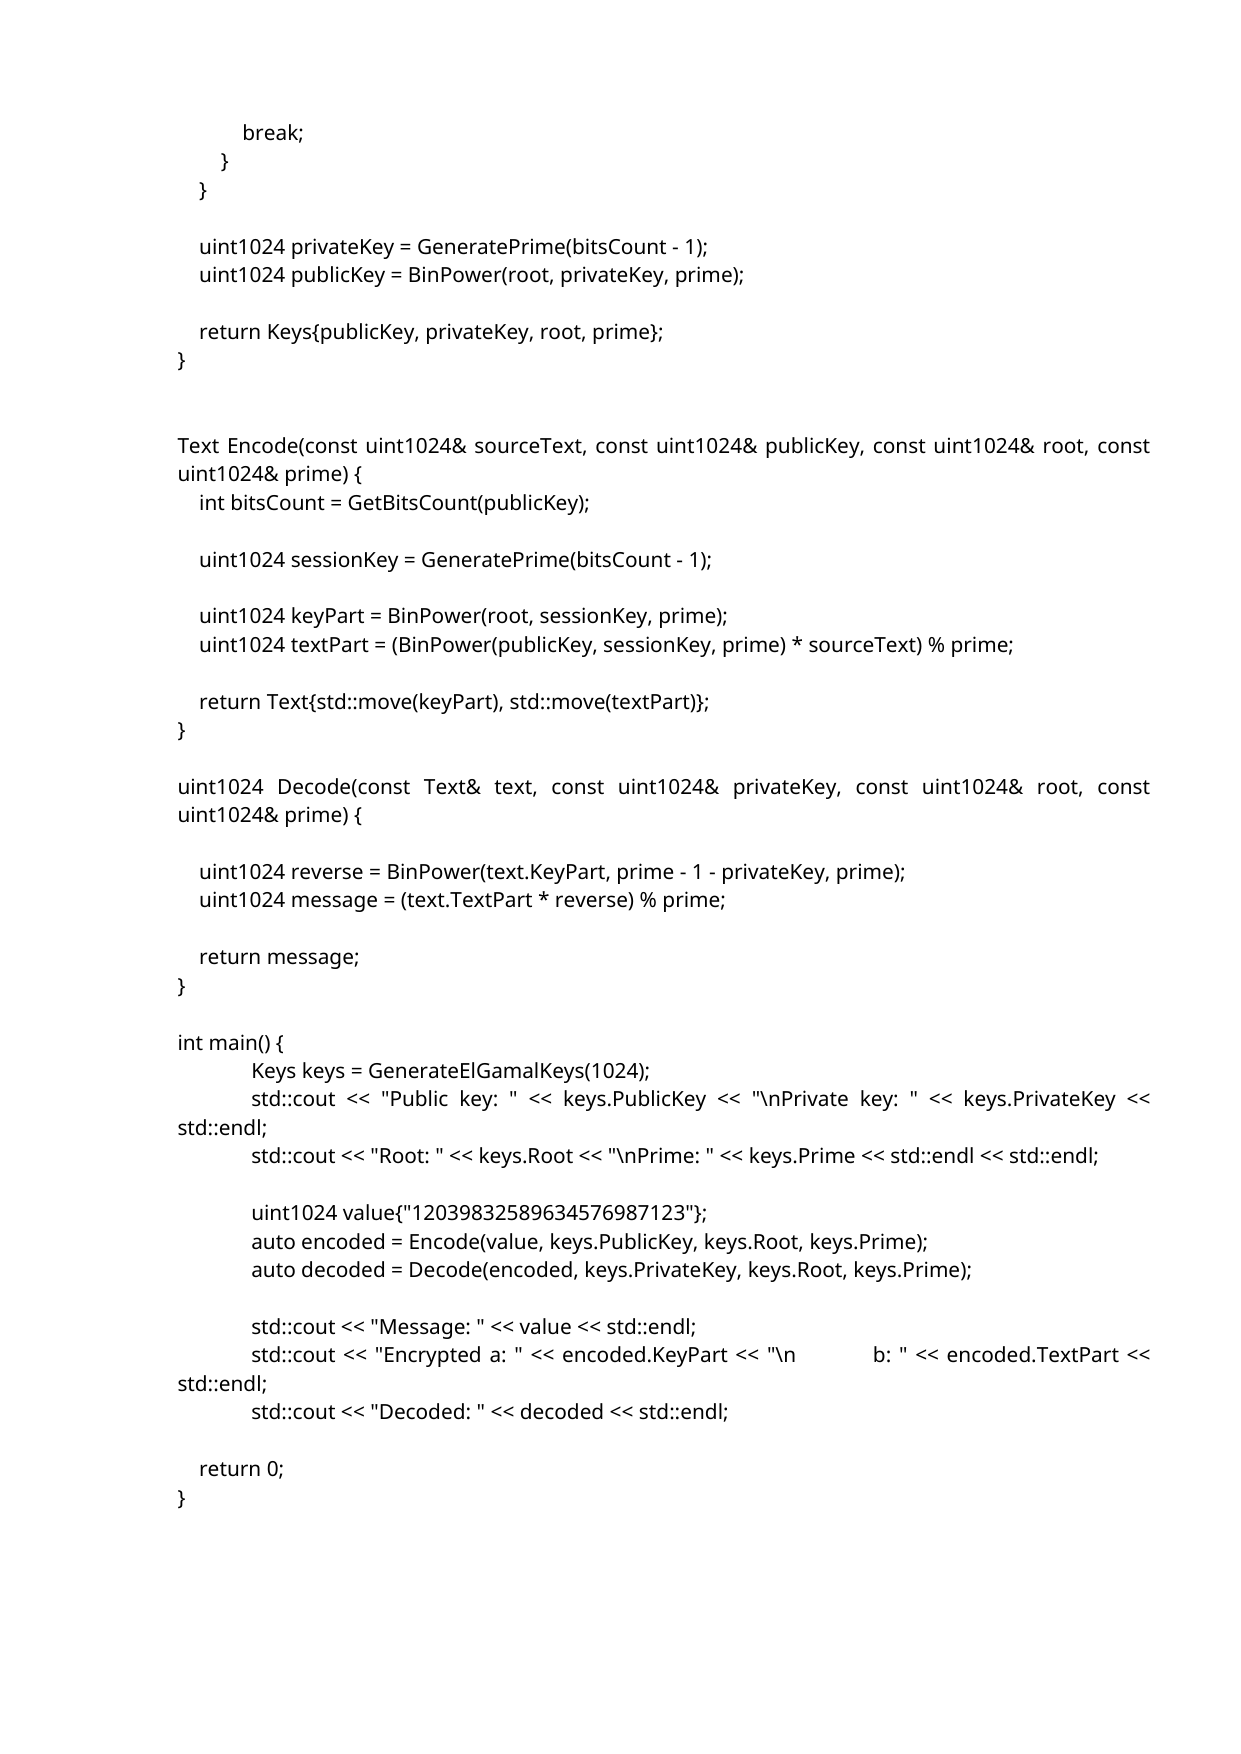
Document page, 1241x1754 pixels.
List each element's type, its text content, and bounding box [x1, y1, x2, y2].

text } [177, 715, 1152, 744]
text break; [177, 118, 1152, 147]
text auto encoded = Encode(value, keys.PublicKey, keys.Root, keys.Prime); [177, 1227, 1152, 1255]
text } [177, 147, 1152, 175]
text uint1024 sessionKey = GeneratePrime(bitsCount - 1); [177, 545, 1152, 573]
text } [177, 346, 1152, 374]
text uint1024 publicKey = BinPower(root, privateKey, prime); [177, 260, 1152, 289]
text auto decoded = Decode(encoded, keys.PrivateKey, keys.Root, keys.Prime); [177, 1255, 1152, 1284]
text uint1024 message = (text.TextPart * reverse) % prime; [177, 886, 1152, 914]
text std::cout << "Message: " << value << std::endl; [177, 1312, 1152, 1341]
text int bitsCount = GetBitsCount(publicKey); [177, 488, 1152, 516]
text uint1024 Decode(const Text& text, const uint1024& privateKey, const uint1024& root, const uint1024& prime) { [177, 772, 1152, 829]
text std::cout << "Root: " << keys.Root << "\nPrime: " << keys.Prime << std::endl << std::endl; [177, 1141, 1152, 1170]
text } [177, 1483, 1152, 1511]
text int main() { [177, 1028, 1152, 1056]
text } [177, 971, 1152, 999]
text uint1024 privateKey = GeneratePrime(bitsCount - 1); [177, 232, 1152, 260]
text return Text{std::move(keyPart), std::move(textPart)}; [177, 687, 1152, 715]
text uint1024 keyPart = BinPower(root, sessionKey, prime); [177, 602, 1152, 630]
text uint1024 textPart = (BinPower(publicKey, sessionKey, prime) * sourceText) % prime; [177, 630, 1152, 658]
text uint1024 reverse = BinPower(text.KeyPart, prime - 1 - privateKey, prime); [177, 857, 1152, 886]
text return message; [177, 942, 1152, 971]
text Keys keys = GenerateElGamalKeys(1024); [177, 1056, 1152, 1084]
text std::cout << "Public key: " << keys.PublicKey << "\nPrivate key: " << keys.PrivateKey << std::endl; [177, 1084, 1152, 1141]
text Text Encode(const uint1024& sourceText, const uint1024& publicKey, const uint1024& root, const uint1024& prime) { [177, 431, 1152, 488]
text uint1024 value{"12039832589634576987123"}; [177, 1198, 1152, 1227]
text std::cout << "Decoded: " << decoded << std::endl; [177, 1397, 1152, 1426]
text } [177, 175, 1152, 203]
text return 0; [177, 1454, 1152, 1483]
text std::cout << "Encrypted a: " << encoded.KeyPart << "\n b: " << encoded.TextPart << std::endl; [177, 1341, 1152, 1397]
text return Keys{publicKey, privateKey, root, prime}; [177, 317, 1152, 346]
